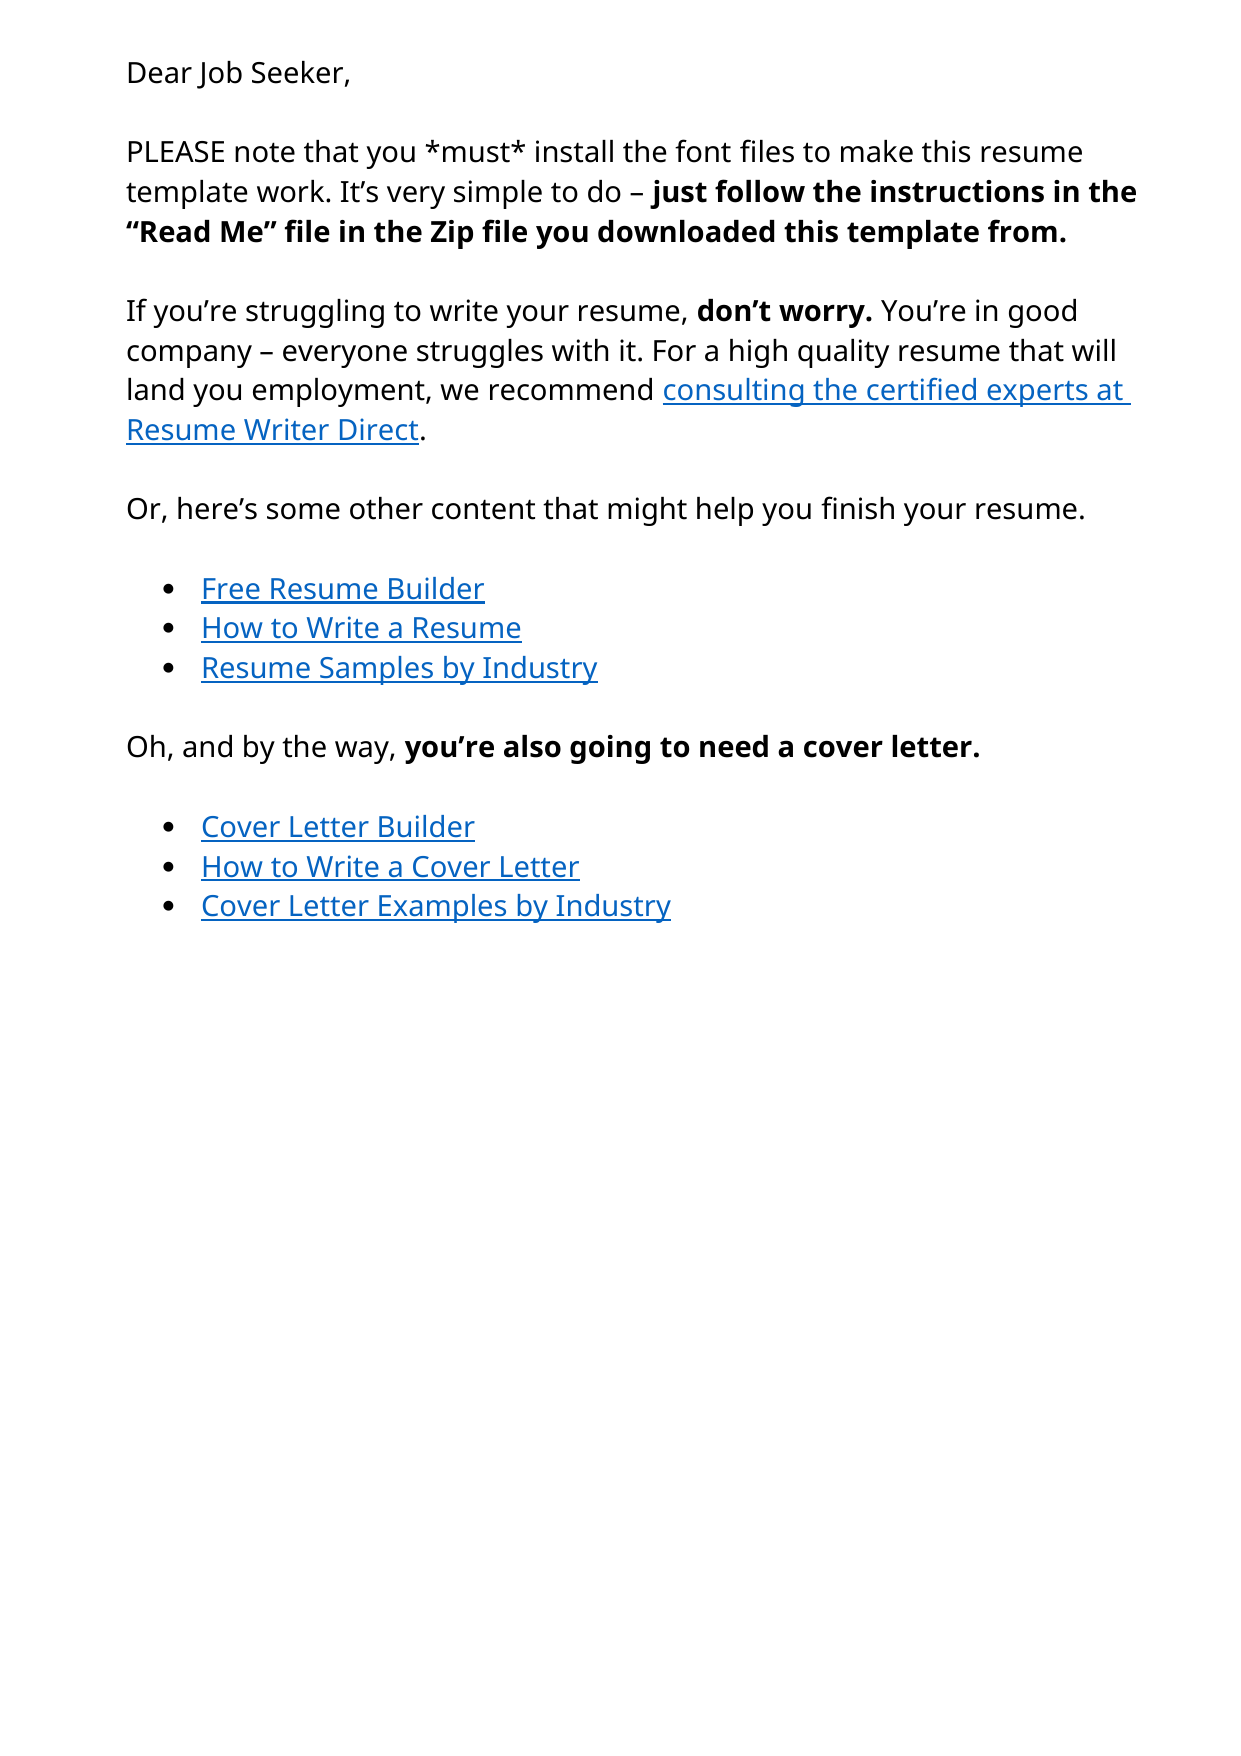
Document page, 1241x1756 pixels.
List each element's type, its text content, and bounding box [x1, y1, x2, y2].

list How to Write a Resume [163, 608, 1176, 647]
text Oh, and by the way, you’re also going to need a cover letter. [126, 727, 1176, 766]
text If you’re struggling to write your resume, don’t worry. You’re in good company – everyone struggles with it. For a high quality resume that will land you employment, we recommend consulting the certified experts at Resume Writer Direct. [126, 290, 1176, 449]
list Cover Letter Builder [163, 806, 1176, 846]
list How to Write a Cover Letter [163, 846, 1176, 886]
list Resume Samples by Industry [163, 647, 1176, 687]
text Dear Job Seeker, [126, 52, 1176, 92]
text Or, here’s some other content that might help you finish your resume. [126, 489, 1176, 528]
list Free Resume Builder [163, 568, 1176, 608]
text PLEASE note that you *must* install the font files to make this resume template work. It’s very simple to do – just follow the instructions in the “Read Me” file in the Zip file you downloaded this template from. [126, 131, 1176, 251]
list Cover Letter Examples by Industry [163, 886, 1176, 925]
